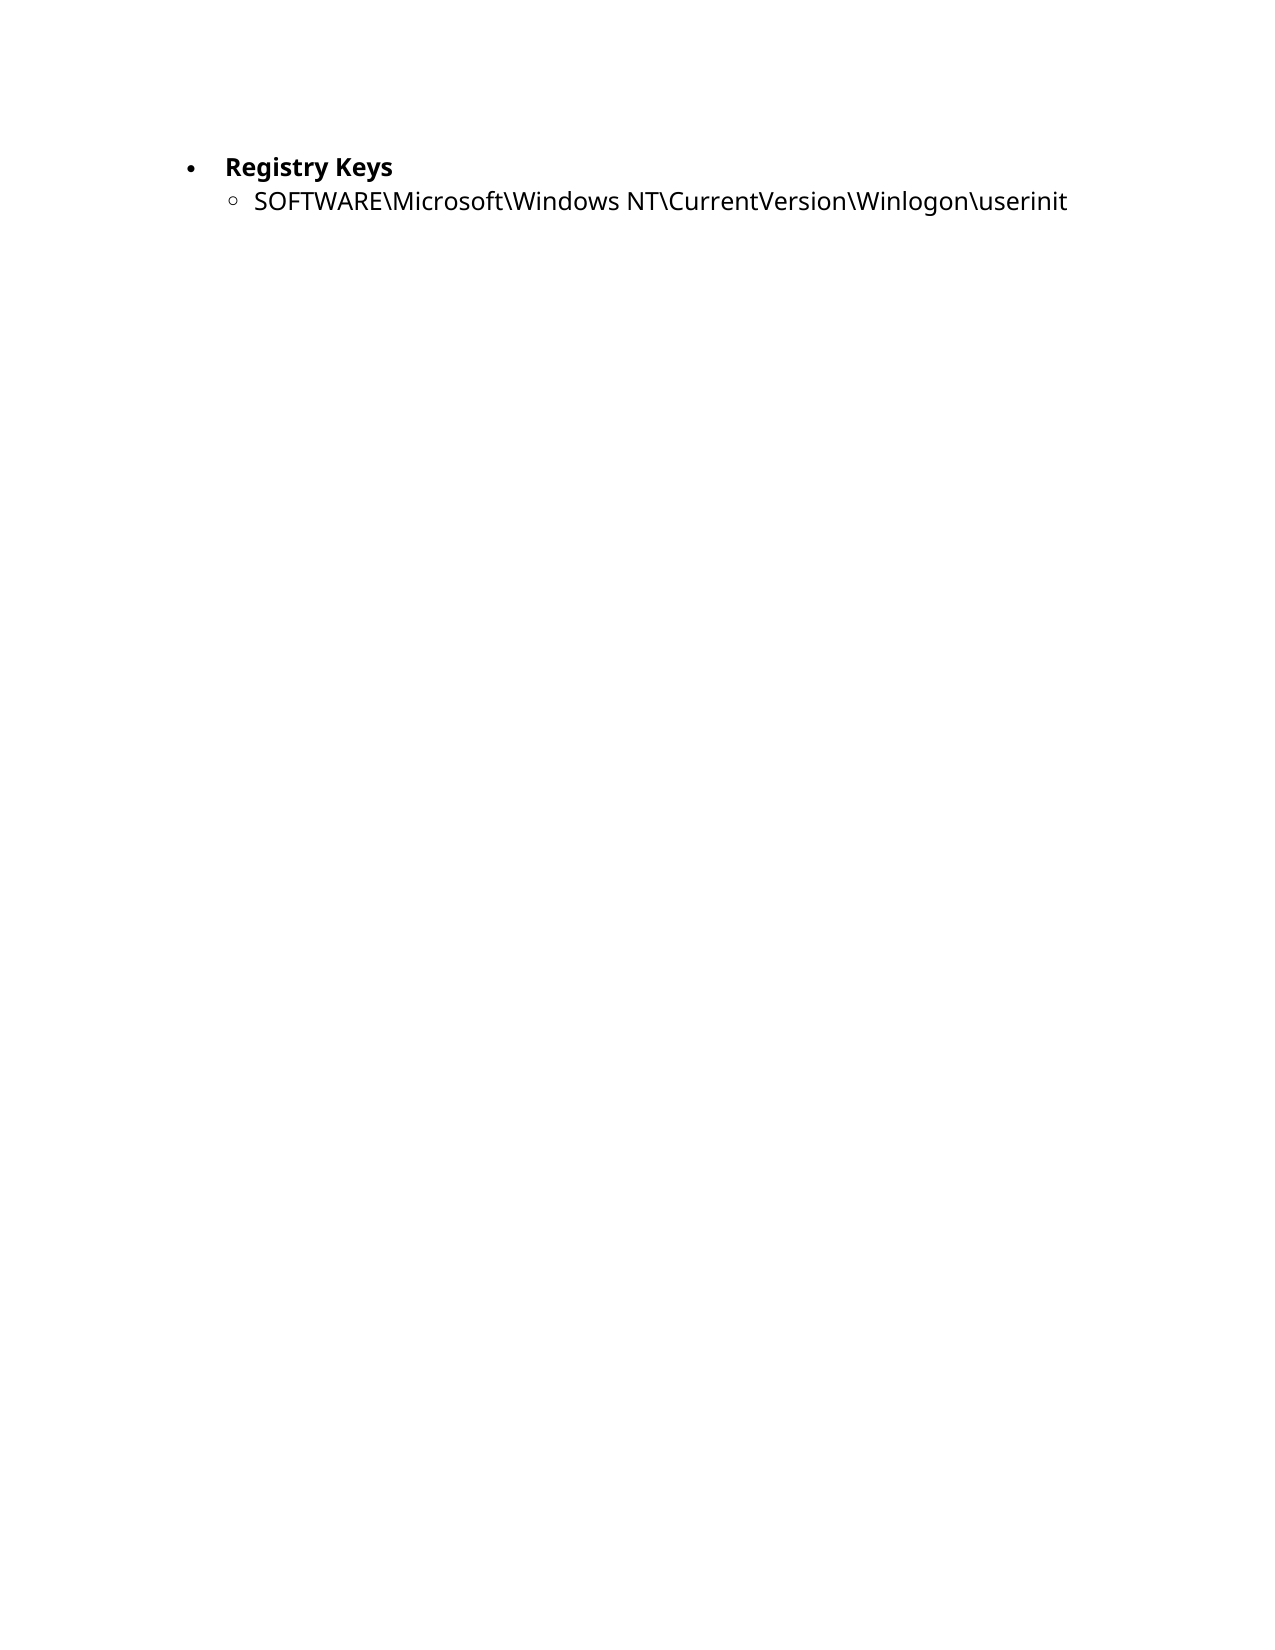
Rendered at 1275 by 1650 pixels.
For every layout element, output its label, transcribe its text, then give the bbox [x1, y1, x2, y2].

list Registry Keys ◦ SOFTWARE\Microsoft\Windows NT\CurrentVersion\Winlogon\userinit [187, 150, 1125, 218]
